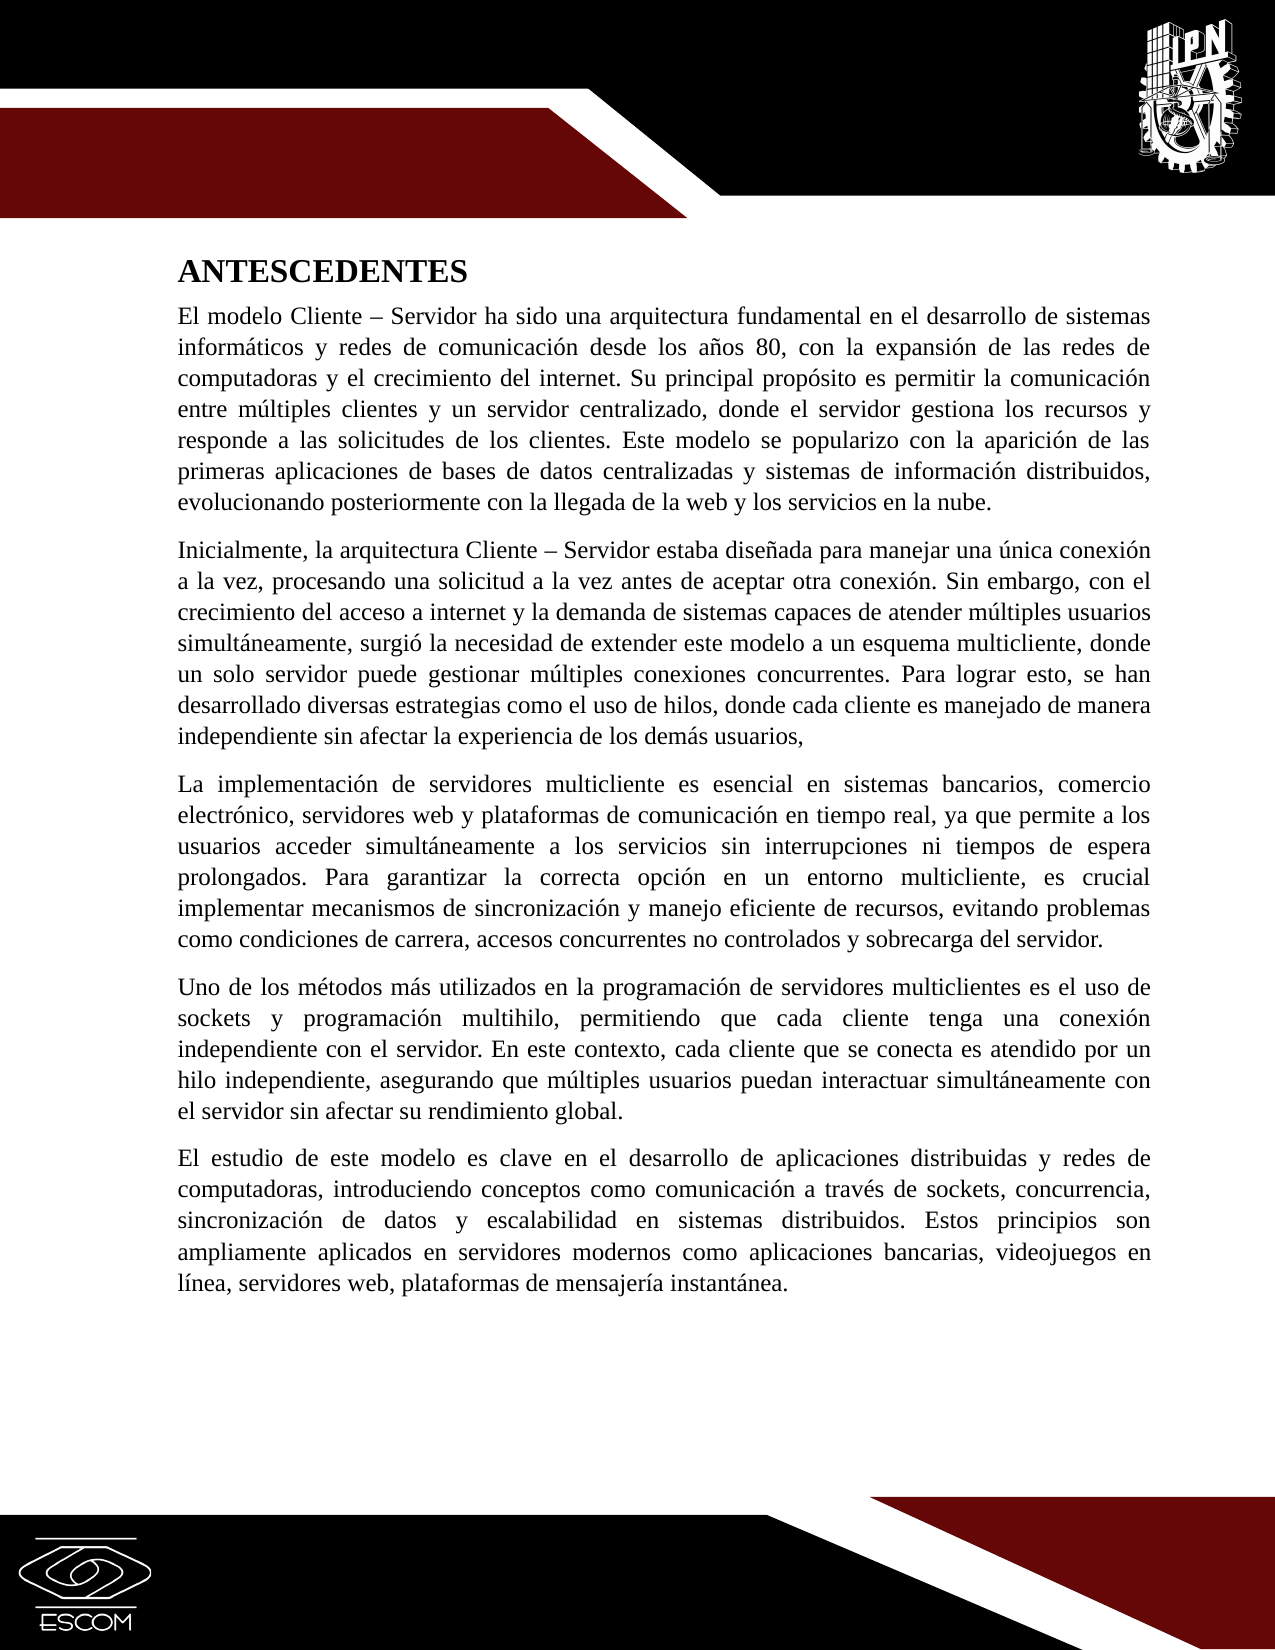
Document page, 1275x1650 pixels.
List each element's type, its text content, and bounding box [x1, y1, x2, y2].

text El modelo Cliente – Servidor ha sido una arquitectura fundamental en el desarrollo de sistemas informáticos y redes de comunicación desde los años 80, con la expansión de las redes de computadoras y el crecimiento del internet. Su principal propósito es permitir la comunicación entre múltiples clientes y un servidor centralizado, donde el servidor gestiona los recursos y responde a las solicitudes de los clientes. Este modelo se popularizo con la aparición de las primeras aplicaciones de bases de datos centralizadas y sistemas de información distribuidos, evolucionando posteriormente con la llegada de la web y los servicios en la nube. [177, 301, 1152, 516]
picture [1138, 19, 1242, 173]
text La implementación de servidores multicliente es esencial en sistemas bancarios, comercio electrónico, servidores web y plataformas de comunicación en tiempo real, ya que permite a los usuarios acceder simultáneamente a los servicios sin interrupciones ni tiempos de espera prolongados. Para garantizar la correcta opción en un entorno multicliente, es crucial implementar mecanismos de sincronización y manejo eficiente de recursos, evitando problemas como condiciones de carrera, accesos concurrentes no controlados y sobrecarga del servidor. [177, 769, 1152, 953]
subtitle ANTESCEDENTES [177, 251, 1152, 289]
text Uno de los métodos más utilizados en la programación de servidores multiclientes es el uso de sockets y programación multihilo, permitiendo que cada cliente tenga una conexión independiente con el servidor. En este contexto, cada cliente que se conecta es atendido por un hilo independiente, asegurando que múltiples usuarios puedan interactuar simultáneamente con el servidor sin afectar su rendimiento global. [177, 972, 1152, 1124]
picture [18, 1535, 152, 1631]
text Inicialmente, la arquitectura Cliente – Servidor estaba diseñada para manejar una única conexión a la vez, procesando una solicitud a la vez antes de aceptar otra conexión. Sin embargo, con el crecimiento del acceso a internet y la demanda de sistemas capaces de atender múltiples usuarios simultáneamente, surgió la necesidad de extender este modelo a un esquema multicliente, donde un solo servidor puede gestionar múltiples conexiones concurrentes. Para lograr esto, se han desarrollado diversas estrategias como el uso de hilos, donde cada cliente es manejado de manera independiente sin afectar la experiencia de los demás usuarios, [177, 535, 1152, 750]
text El estudio de este modelo es clave en el desarrollo de aplicaciones distribuidas y redes de computadoras, introduciendo conceptos como comunicación a través de sockets, concurrencia, sincronización de datos y escalabilidad en sistemas distribuidos. Estos principios son ampliamente aplicados en servidores modernos como aplicaciones bancarias, videojuegos en línea, servidores web, plataformas de mensajería instantánea. [177, 1143, 1152, 1296]
